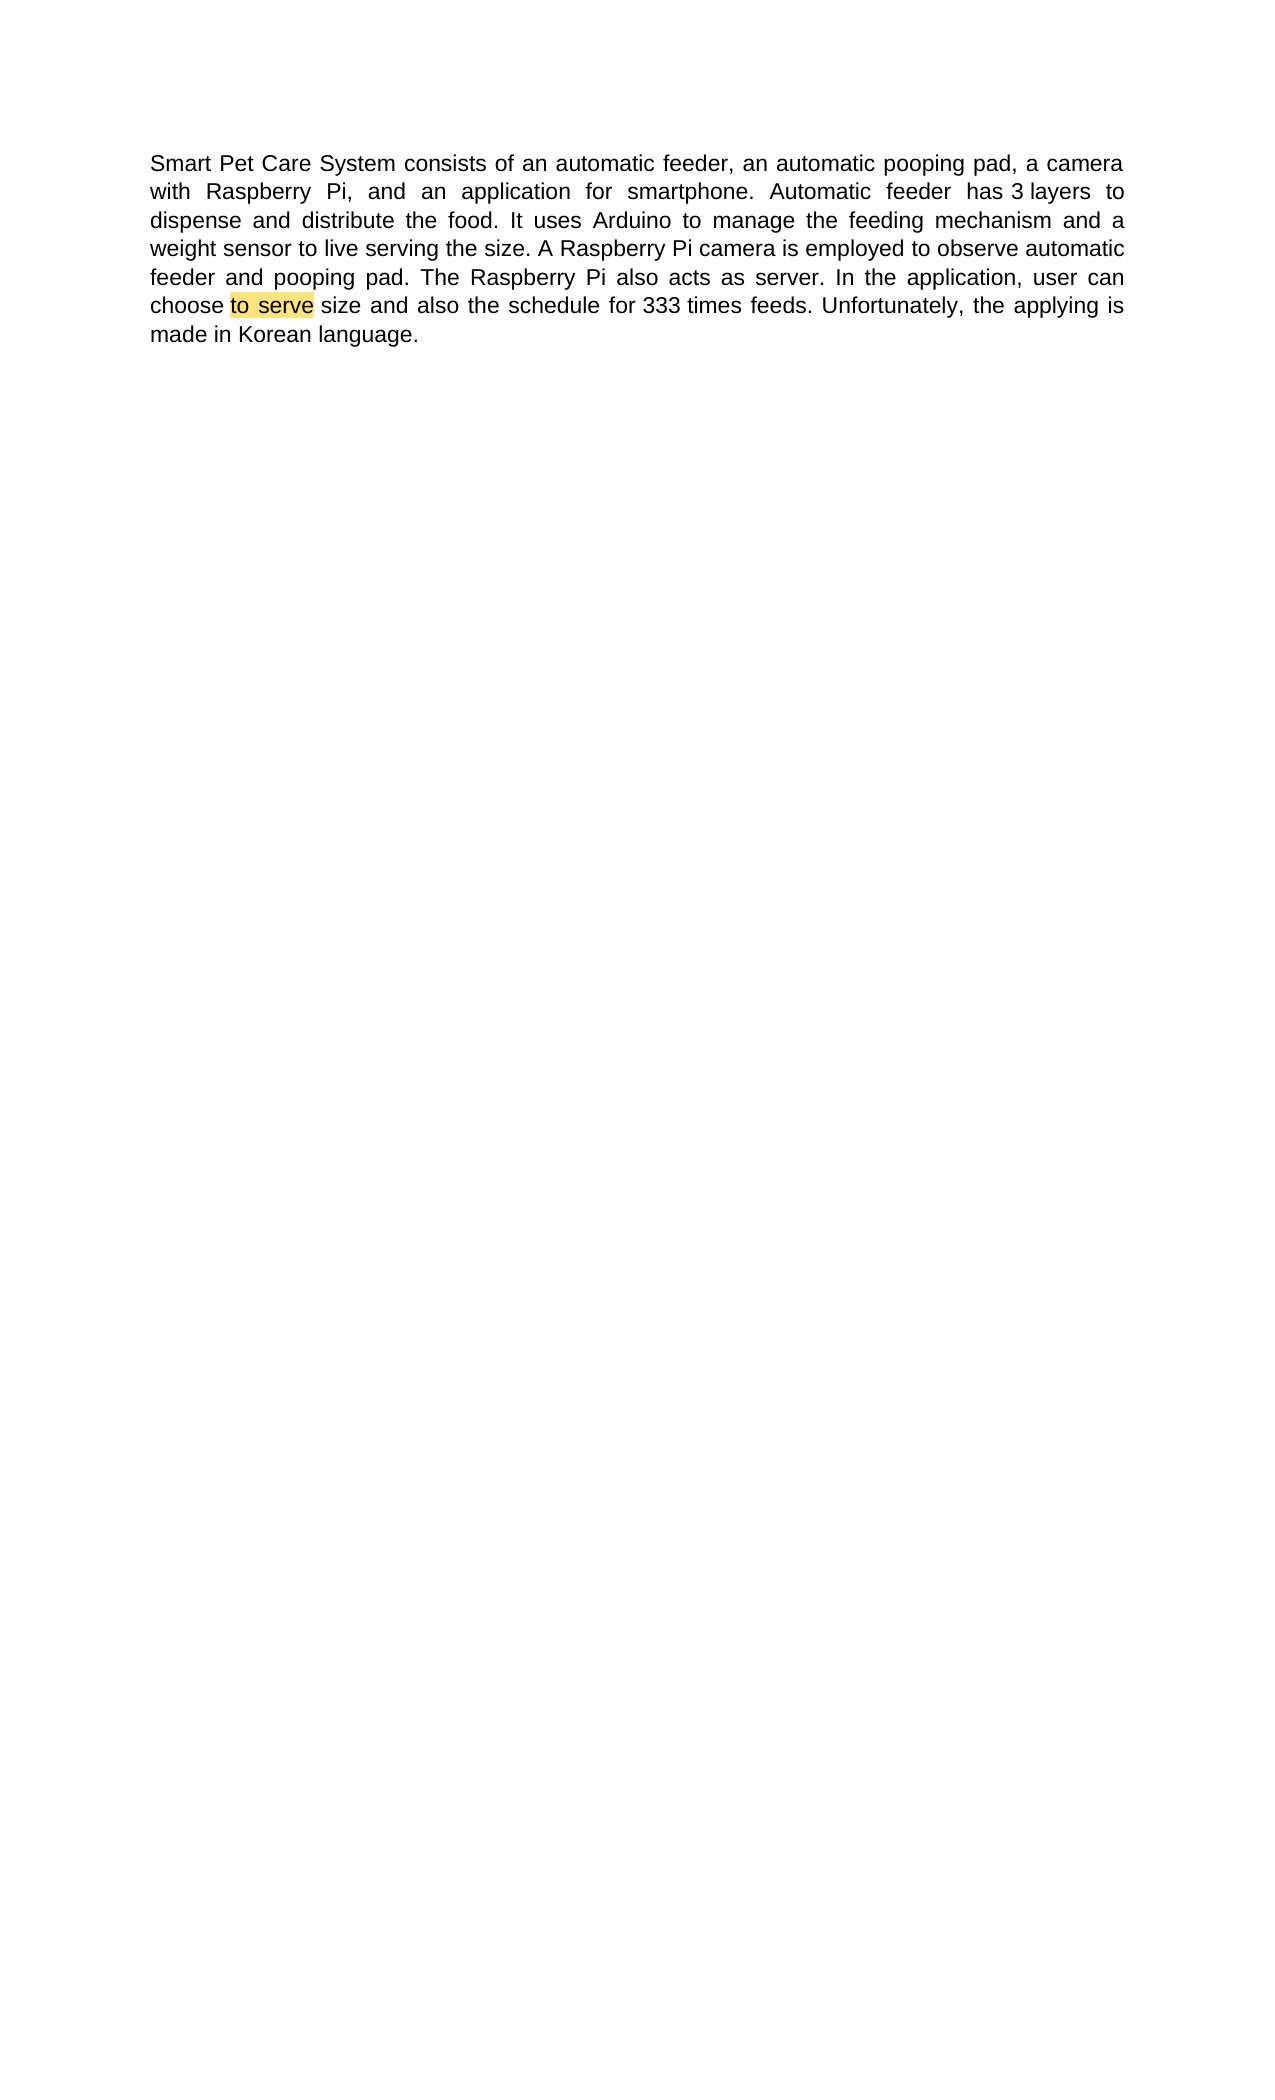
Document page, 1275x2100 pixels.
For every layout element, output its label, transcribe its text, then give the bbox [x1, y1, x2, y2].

text Smart Pet Care System consists of an automatic feeder, an automatic pooping pad, a camera with Raspberry Pi, and an application for smartphone. Automatic feeder has 3 layers to dispense and distribute the food. It uses Arduino to manage the feeding mechanism and a weight sensor to live serving the size. A Raspberry Pi camera is employed to observe automatic feeder and pooping pad. The Raspberry Pi also acts as server. In the application, user can choose to serve size and also the schedule for 333 times feeds. Unfortunately, the applying is made in Korean language. [150, 290, 1125, 347]
